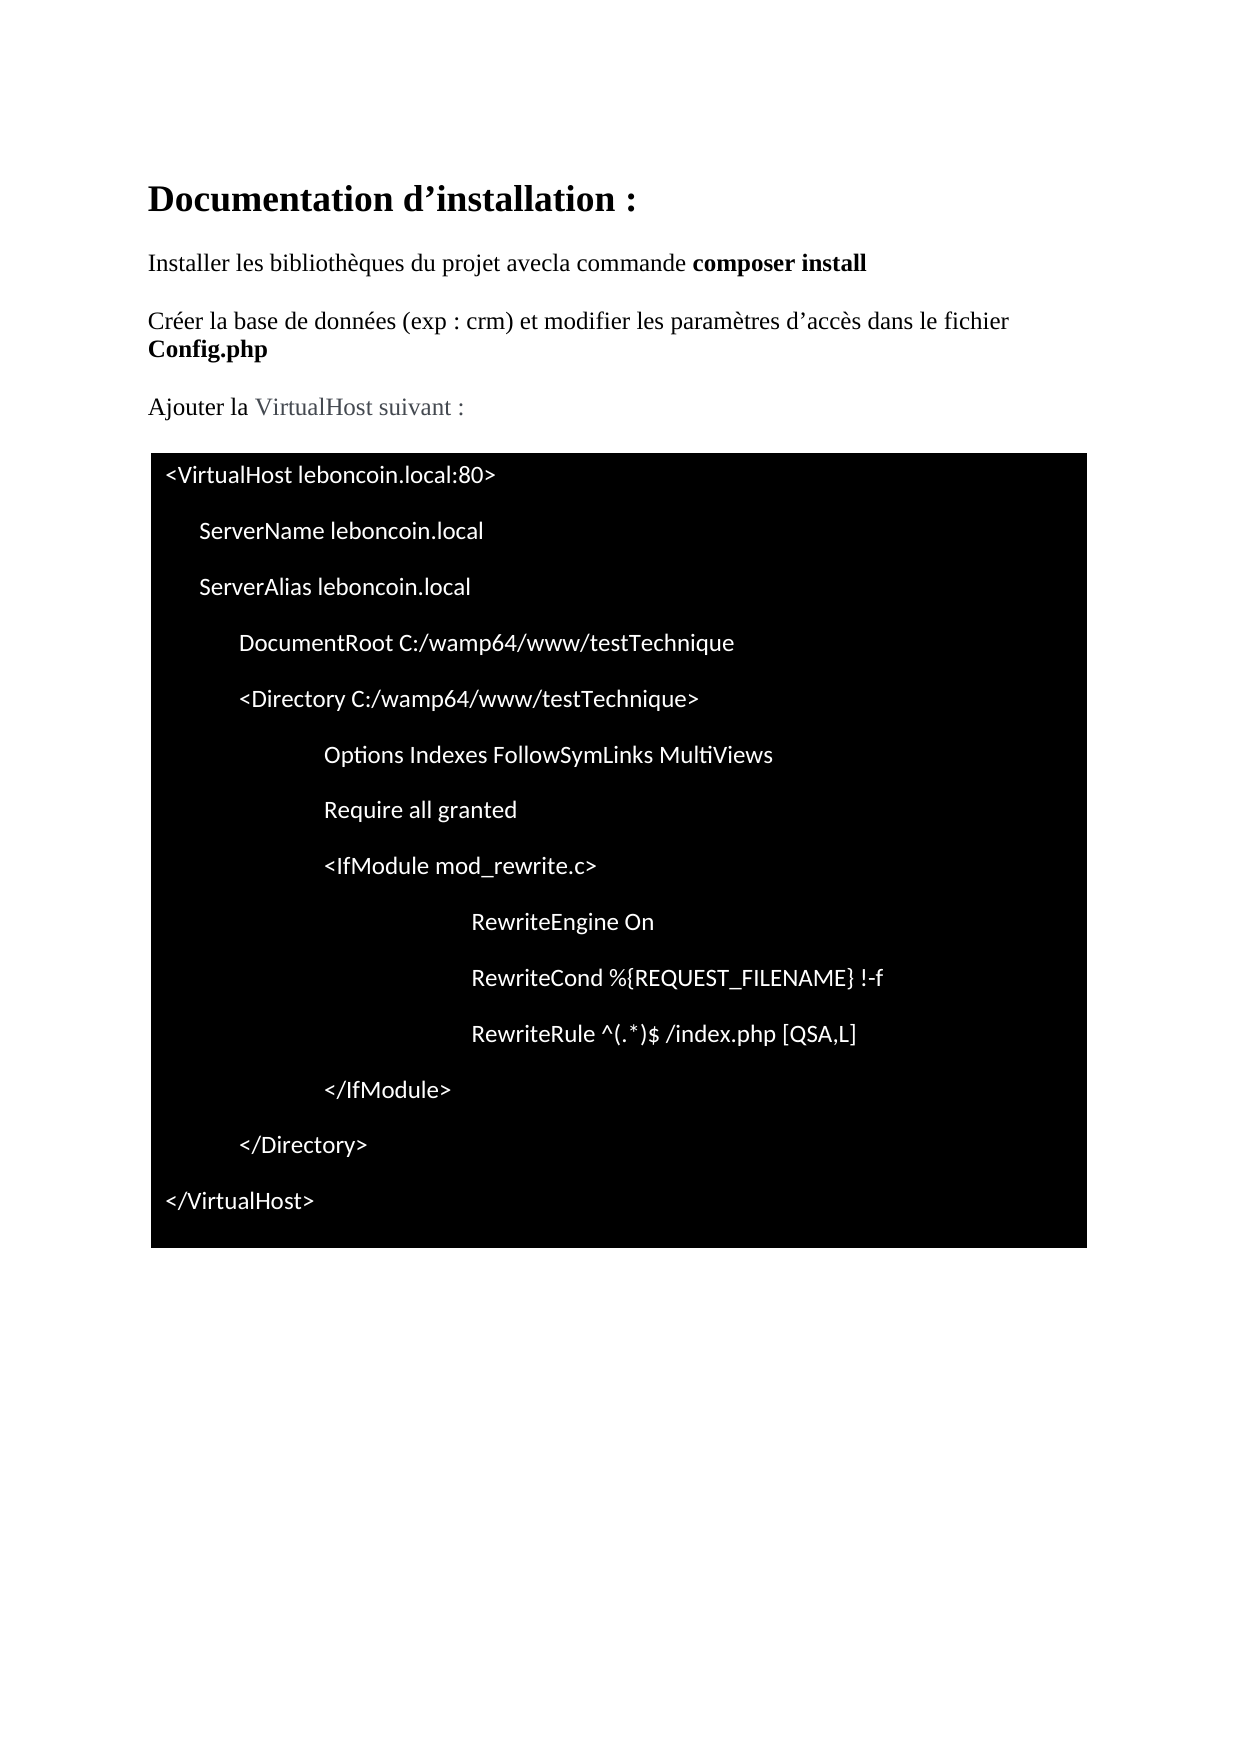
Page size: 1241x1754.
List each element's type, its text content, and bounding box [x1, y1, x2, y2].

text Installer les bibliothèques du projet avecla commande composer install [148, 248, 1093, 277]
text Documentation d’installation : [148, 176, 1093, 219]
text Créer la base de données (exp : crm) et modifier les paramètres d’accès dans le fichier Config.php [148, 306, 1093, 363]
text Ajouter la VirtualHost suivant : [148, 392, 1093, 421]
